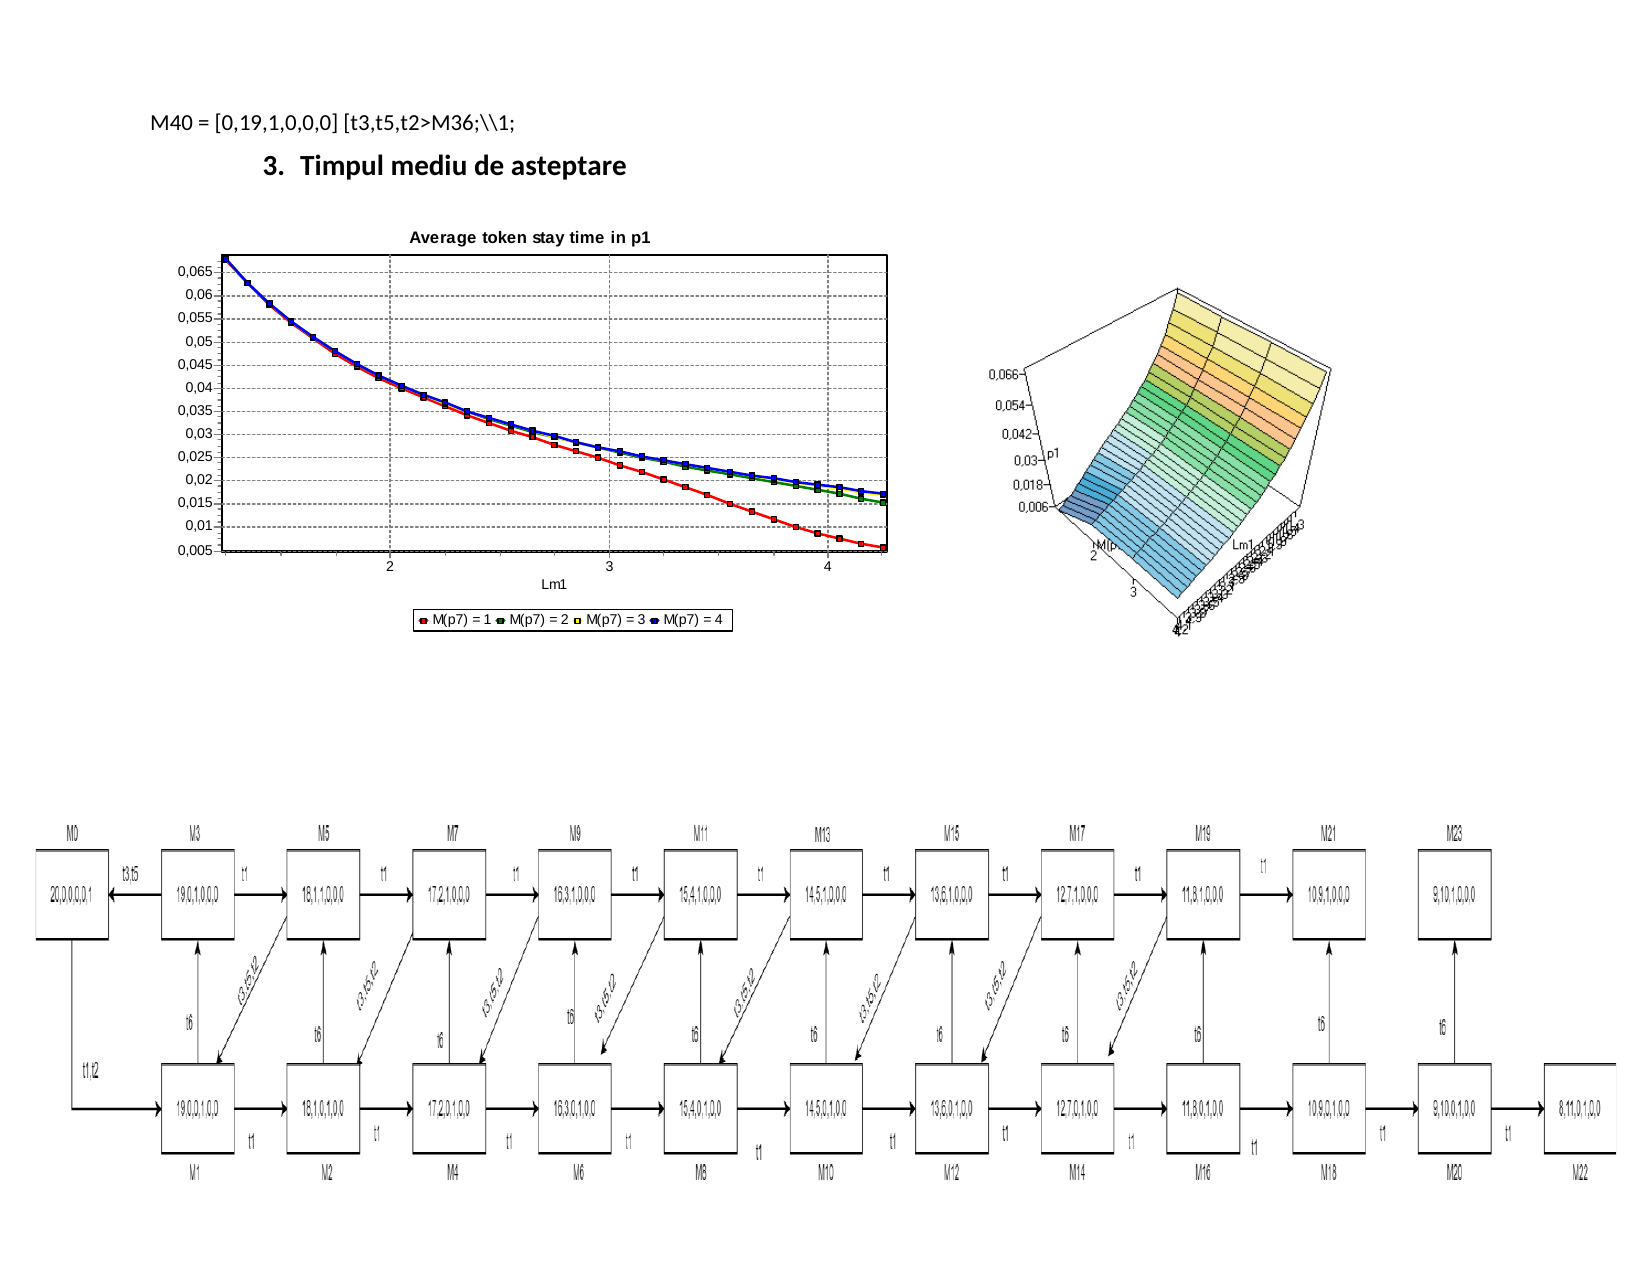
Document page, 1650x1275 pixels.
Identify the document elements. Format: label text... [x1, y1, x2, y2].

picture [910, 238, 1444, 652]
picture [35, 815, 1617, 1191]
list Timpul mediu de asteptare [262, 147, 1500, 182]
text M40 = [0,19,1,0,0,0] [t3,t5,t2>M36;\\1; [150, 108, 1500, 136]
